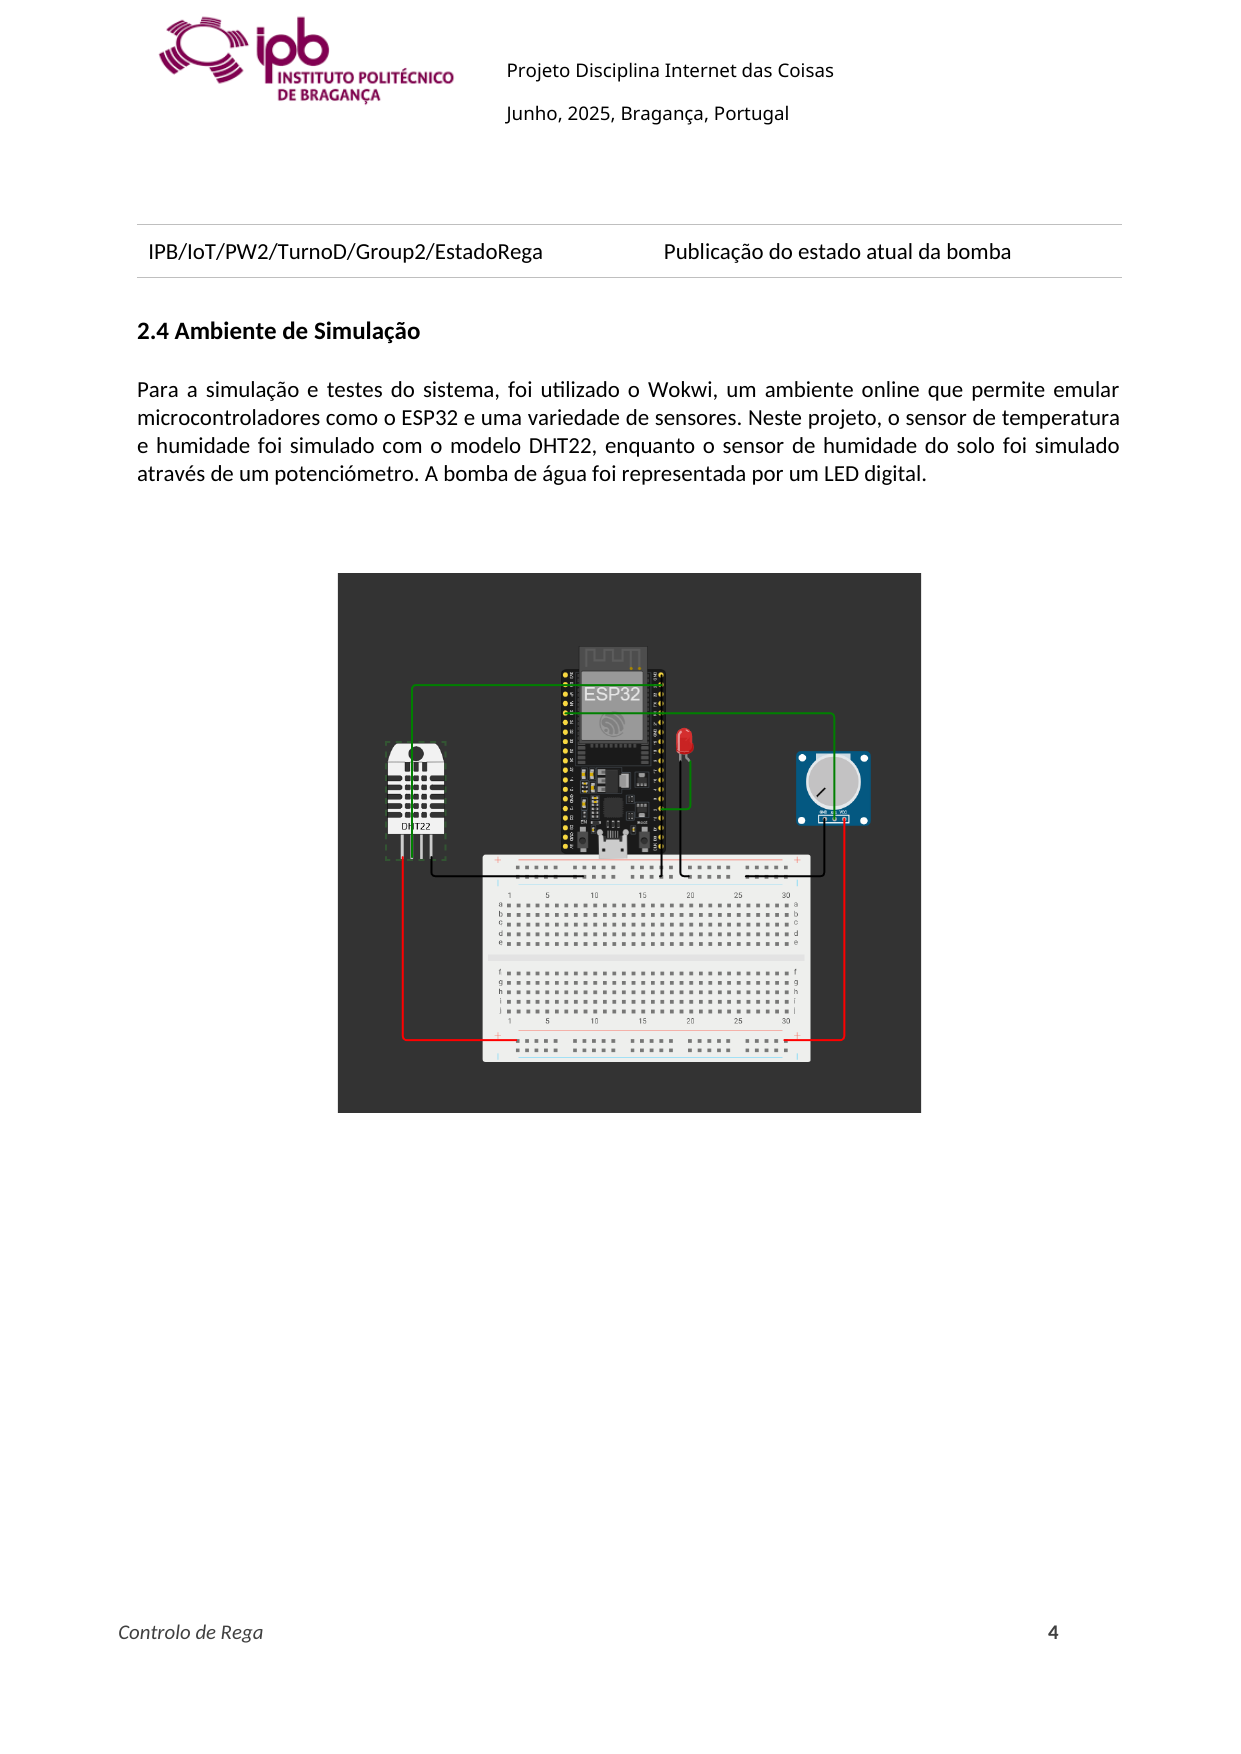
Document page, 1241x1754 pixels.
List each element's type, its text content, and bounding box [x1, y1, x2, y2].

list Ambiente de Simulação [137, 315, 1122, 346]
picture [337, 573, 922, 1113]
picture [129, 11, 484, 110]
table_cell Publicação do estado atual da bomba [653, 225, 1122, 277]
text Para a simulação e testes do sistema, foi utilizado o Wokwi, um ambiente online que permite emular microcontroladores como o ESP32 e uma variedade de sensores. Neste projeto, o sensor de temperatura e humidade foi simulado com o modelo DHT22, enquanto o sensor de humidade do solo foi simulado através de um potenciómetro. A bomba de água foi representada por um LED digital. [137, 375, 1122, 487]
table_header [137, 516, 1122, 1169]
table_cell IPB/IoT/PW2/TurnoD/Group2/EstadoRega [137, 225, 652, 277]
